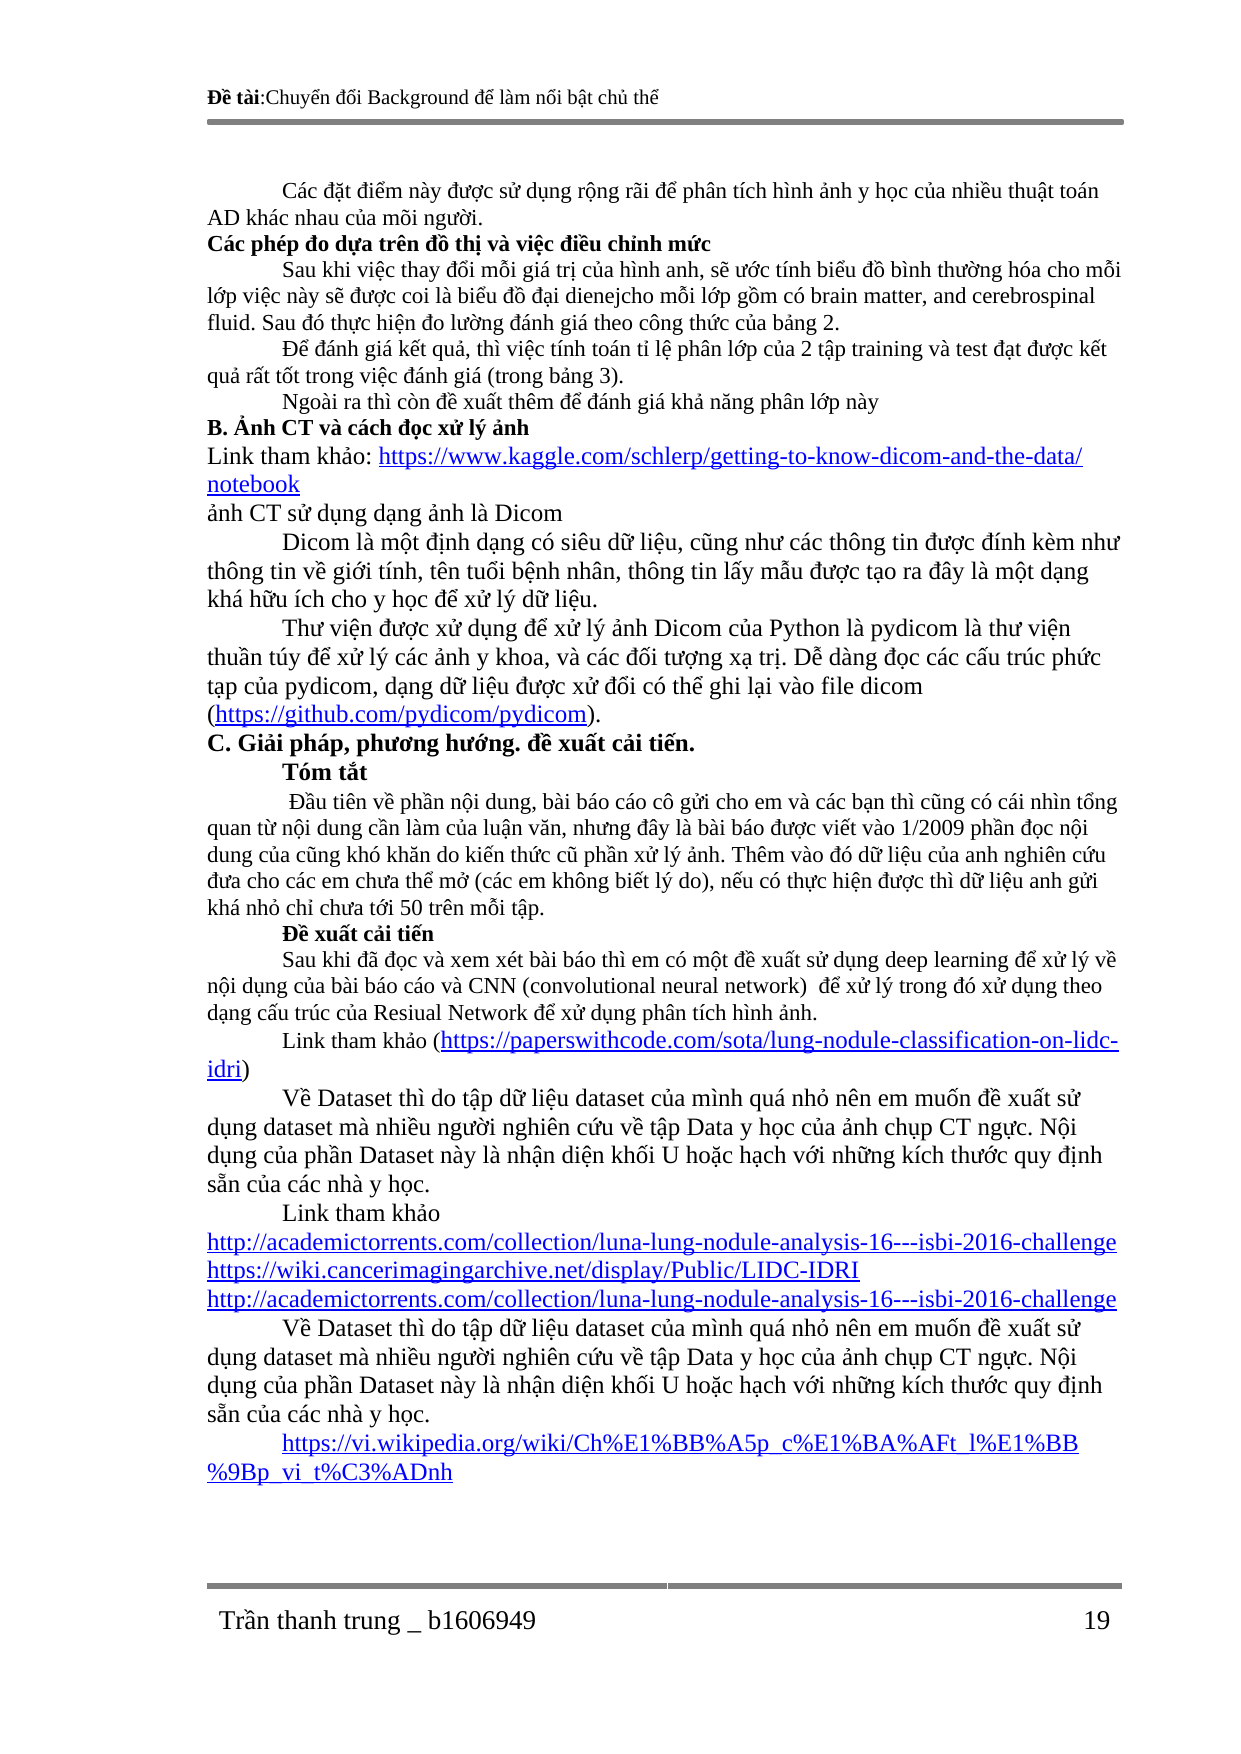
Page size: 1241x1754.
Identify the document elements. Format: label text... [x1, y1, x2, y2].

text Các đặt điểm này được sử dụng rộng rãi để phân tích hình ảnh y học của nhiều thuật toán AD khác nhau của mõi người. [207, 177, 1122, 230]
text Link tham khảo (https://paperswithcode.com/sota/lung-nodule-classification-on-lidc-idri) [207, 1025, 1122, 1083]
text https://vi.wikipedia.org/wiki/Ch%E1%BB%A5p_c%E1%BA%AFt_l%E1%BB%9Bp_vi_t%C3%ADnh [207, 1428, 1122, 1485]
text Ngoài ra thì còn đề xuất thêm để đánh giá khả năng phân lớp này [207, 388, 1122, 414]
text http://academictorrents.com/collection/luna-lung-nodule-analysis-16---isbi-2016-challenge [207, 1227, 1122, 1255]
text Về Dataset thì do tập dữ liệu dataset của mình quá nhỏ nên em muốn đề xuất sử dụng dataset mà nhiều người nghiên cứu về tập Data y học của ảnh chụp CT ngực. Nội dụng của phần Dataset này là nhận diện khối U hoặc hạch với những kích thước quy định sẵn của các nhà y học. [207, 1083, 1122, 1198]
text Đề xuất cải tiến [207, 920, 1122, 946]
text C. Giải pháp, phương hướng. đề xuất cải tiến. [207, 728, 1122, 757]
text Sau khi đã đọc và xem xét bài báo thì em có một đề xuất sử dụng deep learning để xử lý về nội dụng của bài báo cáo và CNN (convolutional neural network) để xử lý trong đó xử dụng theo dạng cấu trúc của Resiual Network để xử dụng phân tích hình ảnh. [207, 946, 1122, 1025]
text Sau khi việc thay đổi mỗi giá trị của hình anh, sẽ ước tính biểu đồ bình thường hóa cho mỗi lớp việc này sẽ được coi là biểu đồ đại dienejcho mỗi lớp gồm có brain matter, and cerebrospinal fluid. Sau đó thực hiện đo lường đánh giá theo công thức của bảng 2. [207, 256, 1122, 335]
text Link tham khảo: https://www.kaggle.com/schlerp/getting-to-know-dicom-and-the-data/notebook [207, 441, 1122, 498]
text Thư viện được xử dụng để xử lý ảnh Dicom của Python là pydicom là thư viện thuần túy để xử lý các ảnh y khoa, và các đối tượng xạ trị. Dễ dàng đọc các cấu trúc phức tạp của pydicom, dạng dữ liệu được xử đổi có thể ghi lại vào file dicom (https://github.com/pydicom/pydicom). [207, 613, 1122, 728]
text Dicom là một định dạng có siêu dữ liệu, cũng như các thông tin được đính kèm như thông tin về giới tính, tên tuổi bệnh nhân, thông tin lấy mẫu được tạo ra đây là một dạng khá hữu ích cho y học để xử lý dữ liệu. [207, 527, 1122, 613]
text Link tham khảo [207, 1198, 1122, 1227]
text ảnh CT sử dụng dạng ảnh là Dicom [207, 498, 1122, 527]
text http://academictorrents.com/collection/luna-lung-nodule-analysis-16---isbi-2016-challenge [207, 1284, 1122, 1313]
text Đầu tiên về phần nội dung, bài báo cáo cô gửi cho em và các bạn thì cũng có cái nhìn tổng quan từ nội dung cần làm của luận văn, nhưng đây là bài báo được viết vào 1/2009 phần đọc nội dung của cũng khó khăn do kiến thức cũ phần xử lý ảnh. Thêm vào đó dữ liệu của anh nghiên cứu đưa cho các em chưa thể mở (các em không biết lý do), nếu có thực hiện được thì dữ liệu anh gửi khá nhỏ chỉ chưa tới 50 trên mỗi tập. [207, 786, 1122, 920]
text B. Ảnh CT và cách đọc xử lý ảnh [207, 414, 1122, 441]
text Để đánh giá kết quả, thì việc tính toán tỉ lệ phân lớp của 2 tập training và test đạt được kết quả rất tốt trong việc đánh giá (trong bảng 3). [207, 335, 1122, 388]
text Về Dataset thì do tập dữ liệu dataset của mình quá nhỏ nên em muốn đề xuất sử dụng dataset mà nhiều người nghiên cứu về tập Data y học của ảnh chụp CT ngực. Nội dụng của phần Dataset này là nhận diện khối U hoặc hạch với những kích thước quy định sẵn của các nhà y học. [207, 1313, 1122, 1428]
text https://wiki.cancerimagingarchive.net/display/Public/LIDC-IDRI [207, 1255, 1122, 1284]
text Các phép đo dựa trên đồ thị và việc điều chỉnh mức [207, 230, 1122, 256]
text Tóm tắt [207, 757, 1122, 786]
